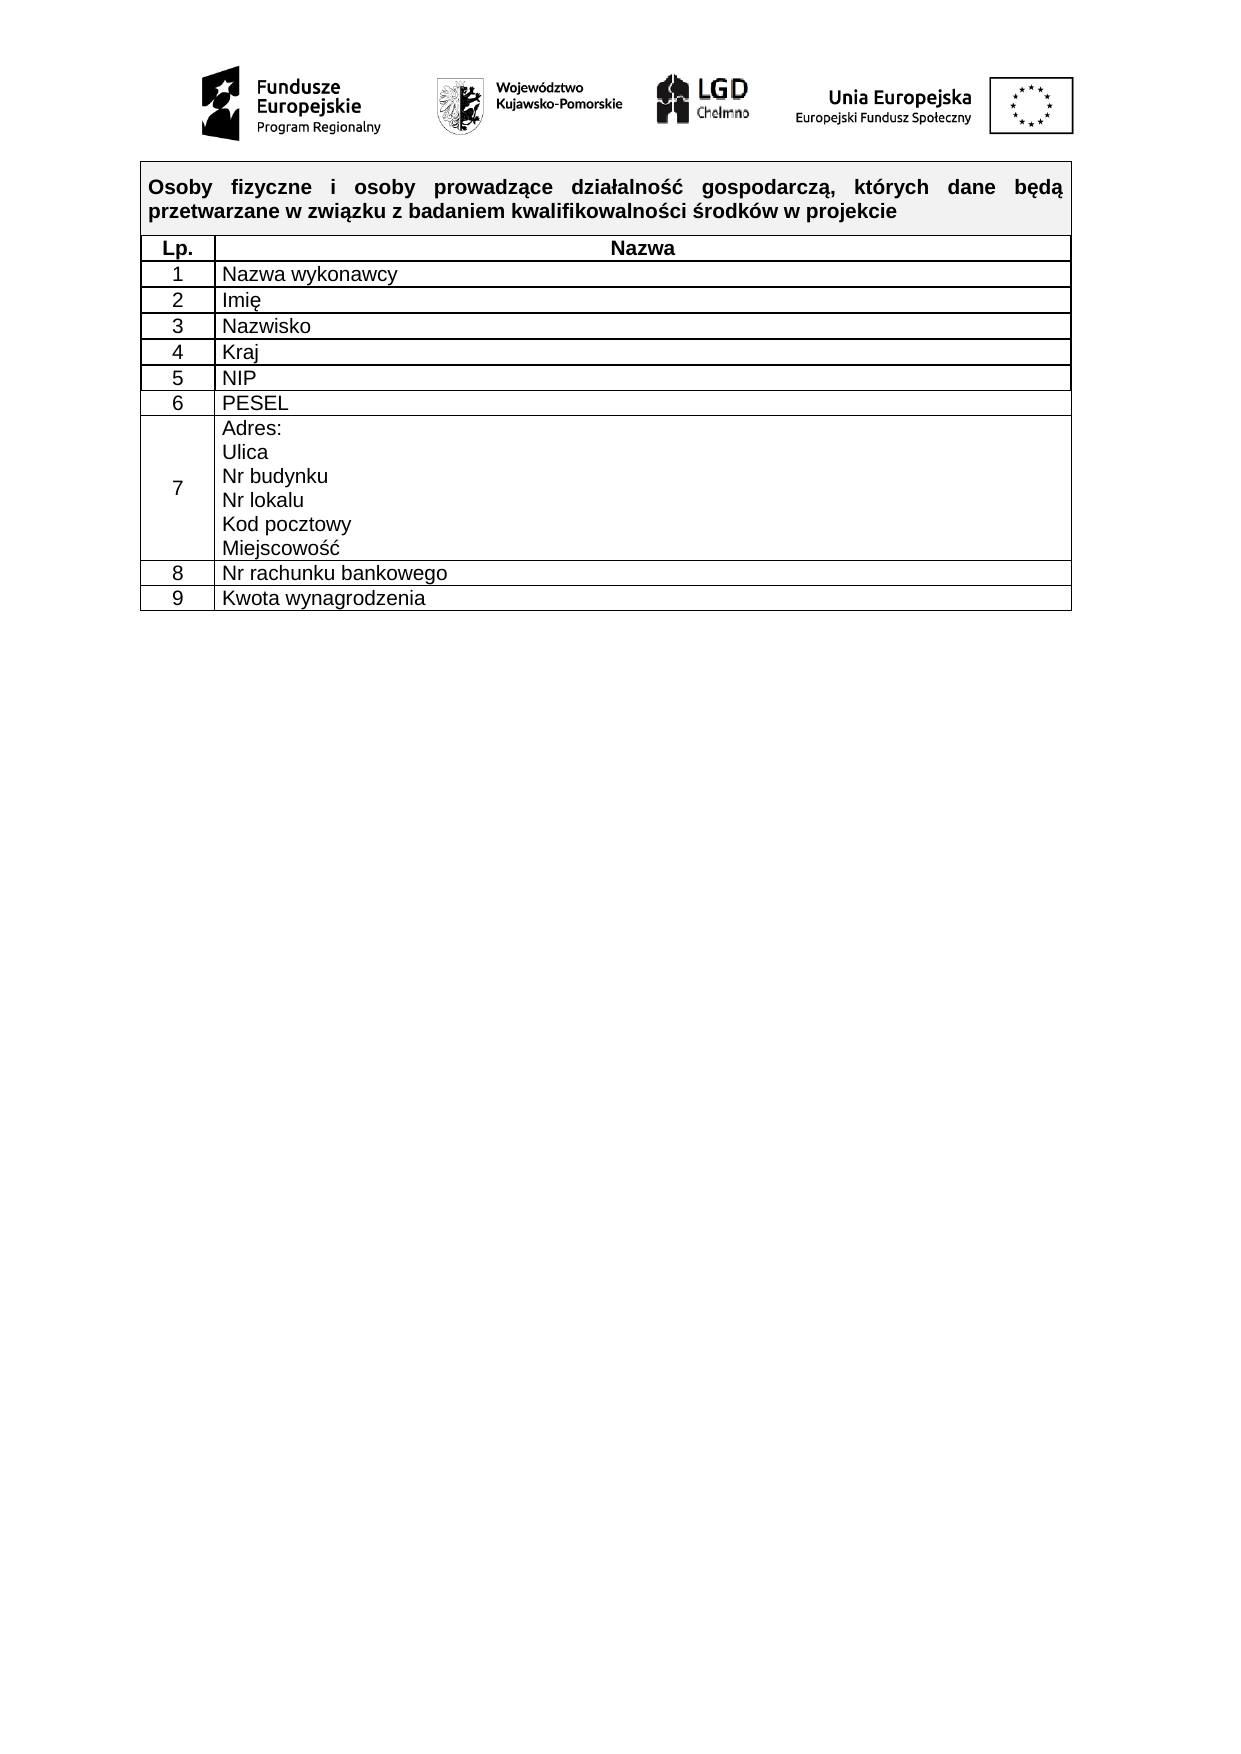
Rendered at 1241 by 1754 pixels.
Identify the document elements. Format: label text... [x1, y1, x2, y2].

table_cell 9 [141, 586, 214, 610]
table_cell 1 [142, 262, 214, 286]
table_cell 6 [141, 391, 214, 415]
table_cell 4 [142, 340, 214, 364]
table_cell Kraj [216, 340, 1070, 364]
table_cell Imię [216, 288, 1070, 312]
table_cell Kwota wynagrodzenia [215, 586, 1071, 610]
table_cell 7 [141, 416, 214, 560]
table_cell 3 [142, 314, 214, 338]
table_cell Nazwa [216, 236, 1070, 260]
table_cell 5 [142, 366, 214, 390]
table_cell NIP [216, 366, 1070, 390]
table_header Osoby fizyczne i osoby prowadzące działalność gospodarczą, których dane będą przetwarzane w związku z badaniem kwalifikowalności środków w projekcie [141, 162, 1071, 235]
table_cell 2 [142, 288, 214, 312]
table_cell Nazwisko [216, 314, 1070, 338]
table_cell Nr rachunku bankowego [215, 561, 1071, 585]
table_cell Nazwa wykonawcy [216, 262, 1070, 286]
table_cell 8 [141, 561, 214, 585]
table_cell Adres: Ulica Nr budynku Nr lokalu Kod pocztowy Miejscowość [215, 416, 1071, 560]
picture [183, 47, 1093, 161]
table_cell Lp. [142, 236, 214, 260]
table_cell PESEL [215, 391, 1071, 415]
